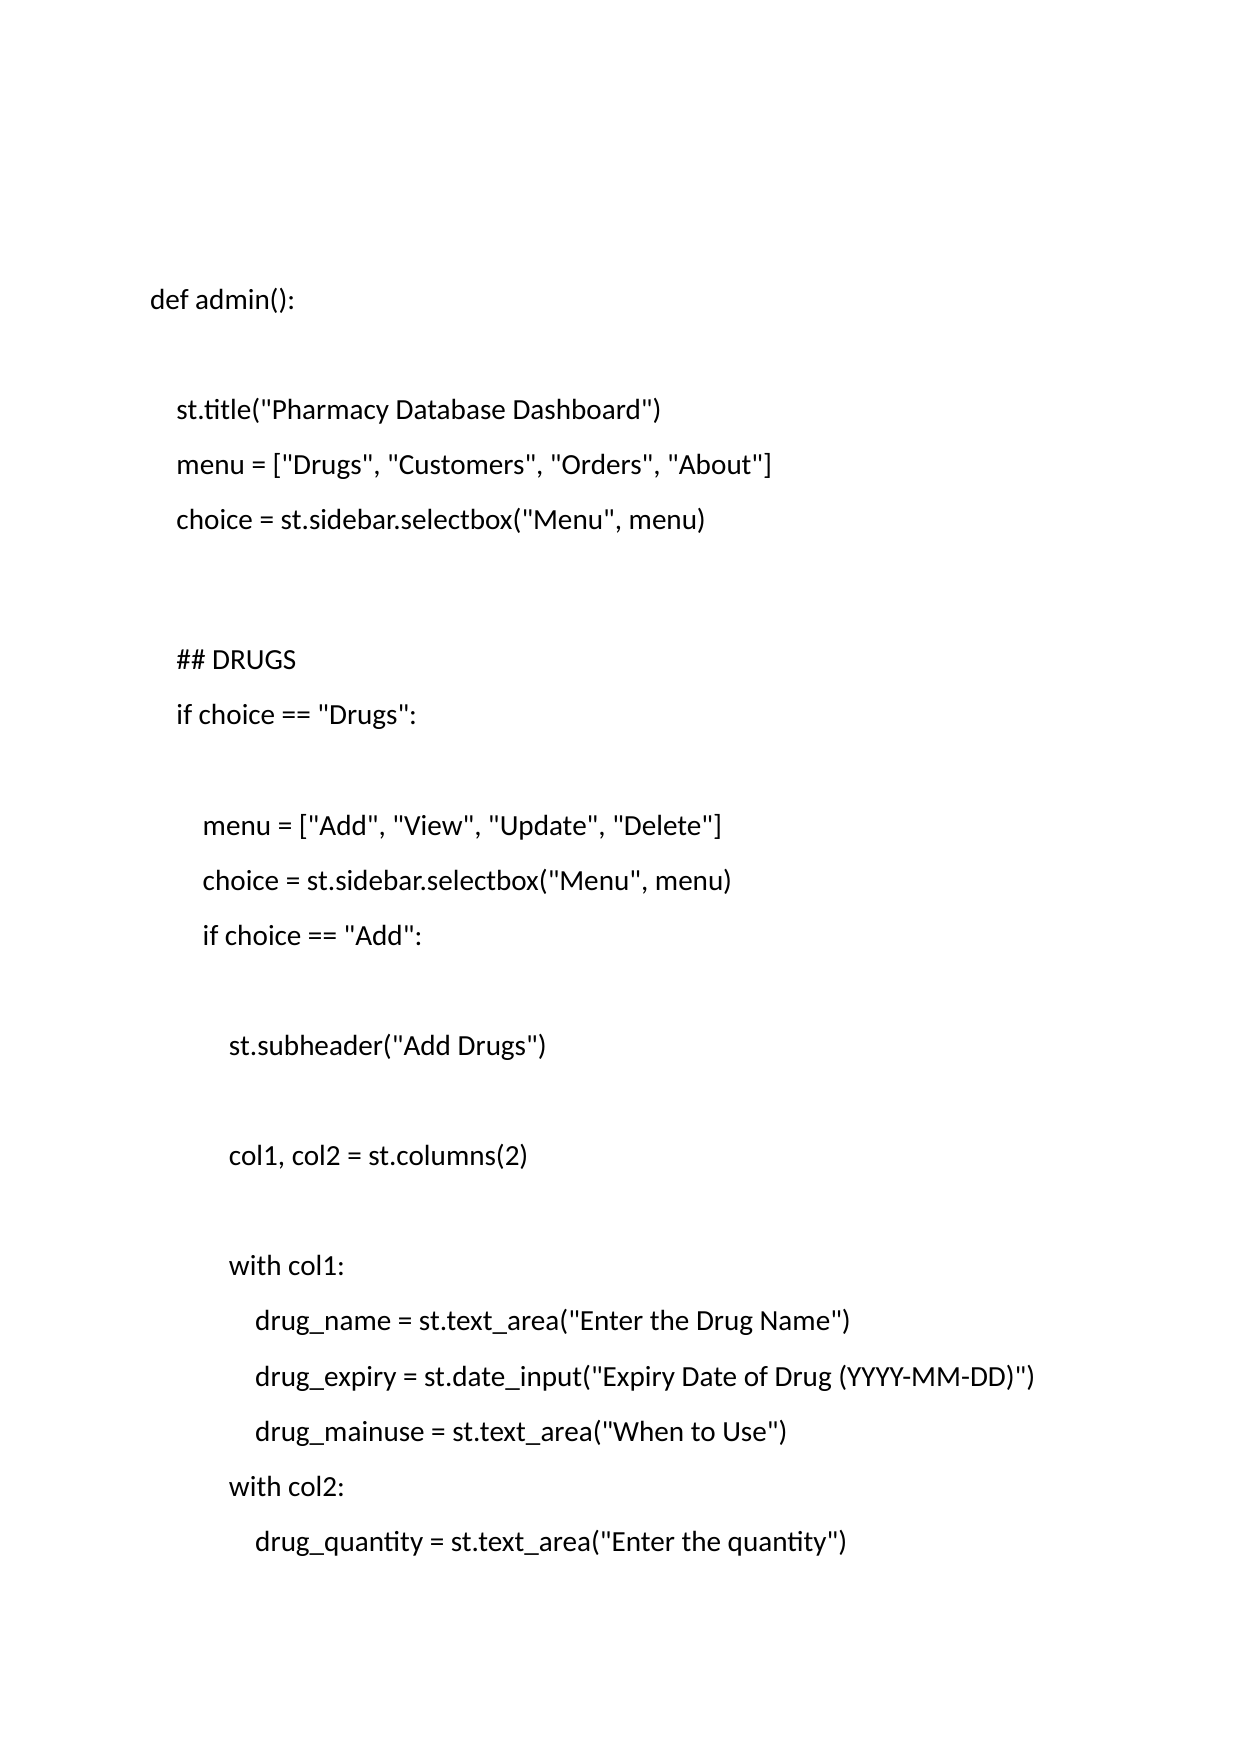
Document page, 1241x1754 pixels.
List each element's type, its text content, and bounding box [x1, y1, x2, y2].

text with col1: [150, 1247, 1090, 1283]
text drug_expiry = st.date_input("Expiry Date of Drug (YYYY-MM-DD)") [150, 1358, 1090, 1393]
text menu = ["Drugs", "Customers", "Orders", "About"] [150, 446, 1090, 482]
text with col2: [150, 1468, 1090, 1503]
text st.title("Pharmacy Database Dashboard") [150, 391, 1090, 427]
text drug_quantity = st.text_area("Enter the quantity") [150, 1523, 1090, 1558]
text col1, col2 = st.columns(2) [150, 1137, 1090, 1173]
text menu = ["Add", "View", "Update", "Delete"] [150, 807, 1090, 842]
text if choice == "Add": [150, 917, 1090, 952]
text if choice == "Drugs": [150, 696, 1090, 732]
text choice = st.sidebar.selectbox("Menu", menu) [150, 501, 1090, 537]
text choice = st.sidebar.selectbox("Menu", menu) [150, 862, 1090, 897]
text drug_name = st.text_area("Enter the Drug Name") [150, 1302, 1090, 1338]
text ## DRUGS [150, 641, 1090, 677]
text drug_mainuse = st.text_area("When to Use") [150, 1413, 1090, 1448]
text def admin(): [150, 281, 1090, 317]
text st.subheader("Add Drugs") [150, 1027, 1090, 1063]
